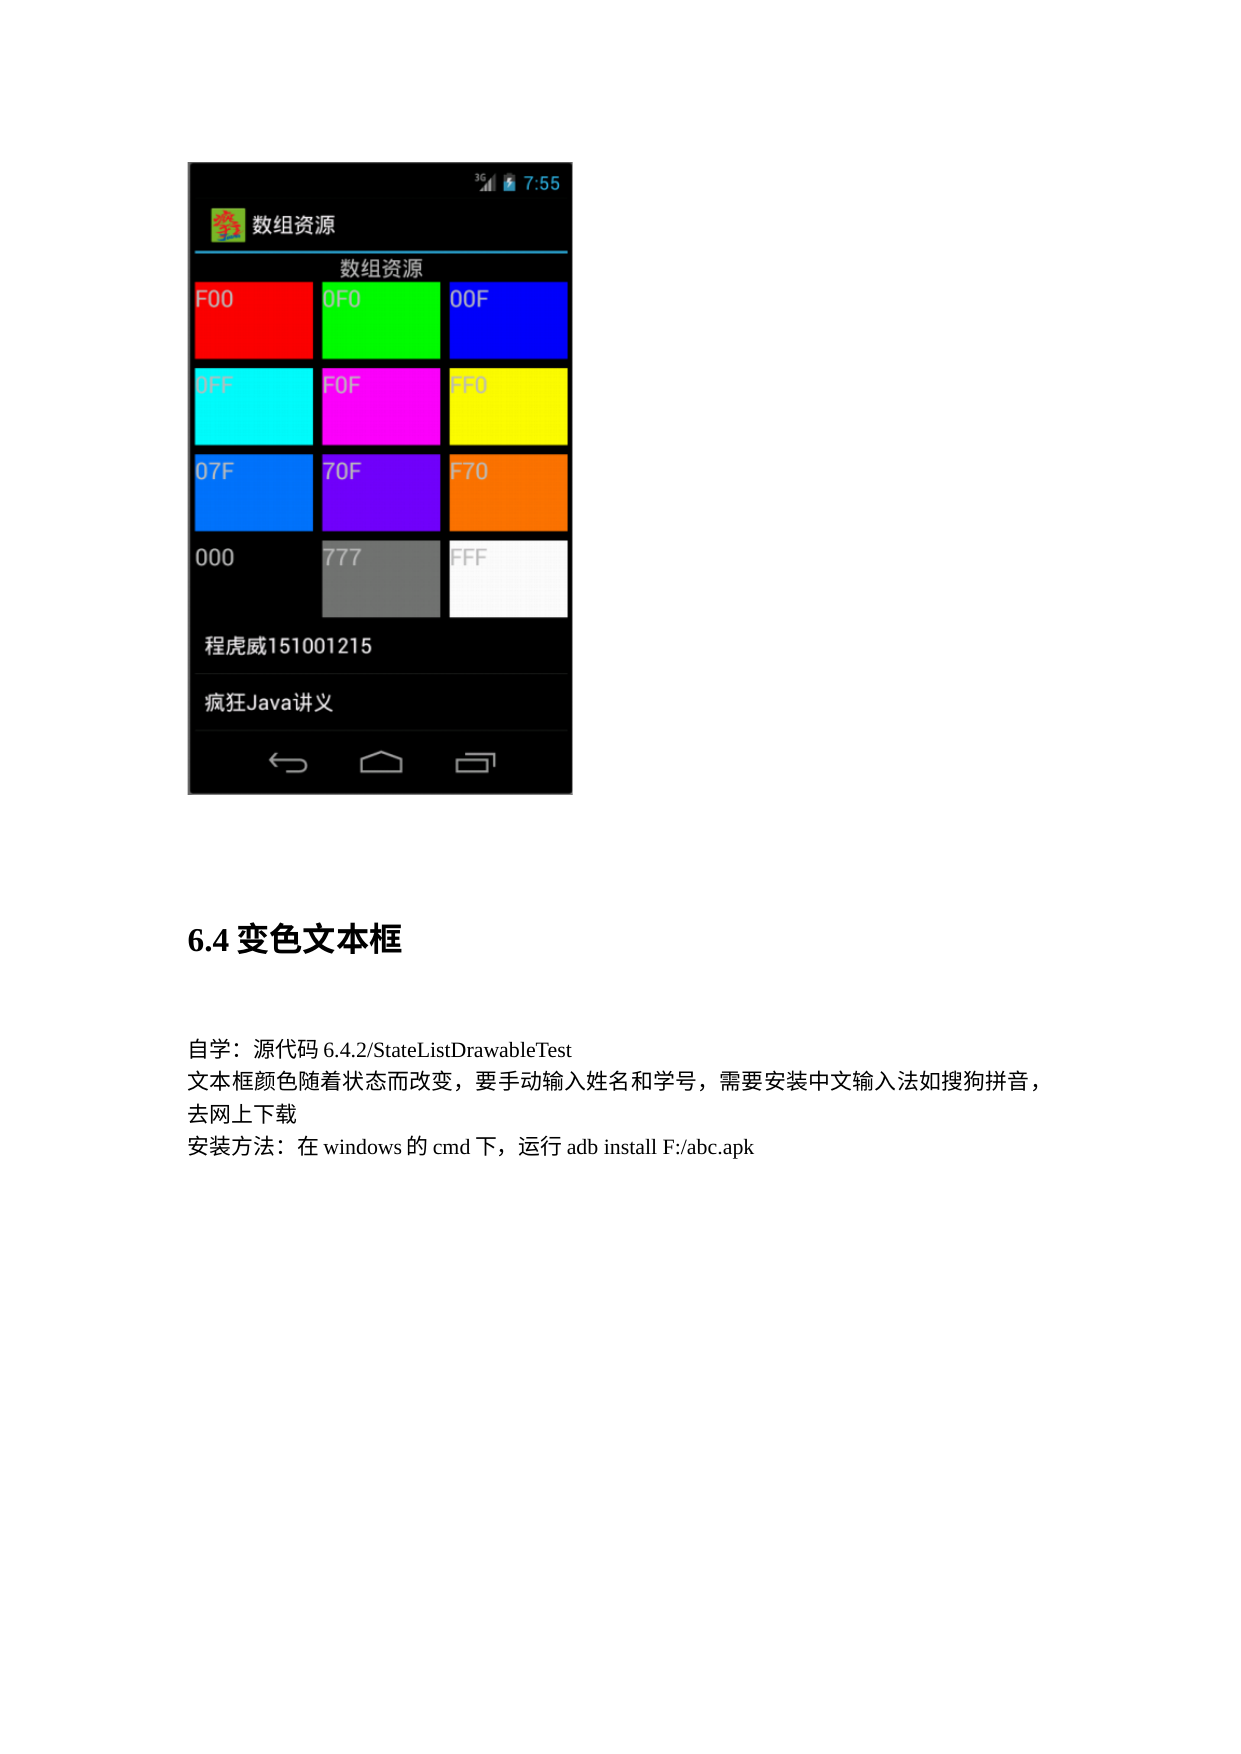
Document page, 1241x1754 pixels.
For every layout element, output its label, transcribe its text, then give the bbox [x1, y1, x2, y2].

picture [187, 162, 573, 795]
text 自学：源代码6.4.2/StateListDrawableTest [187, 1031, 1053, 1064]
text 文本框颜色随着状态而改变，要手动输入姓名和学号，需要安装中文输入法如搜狗拼音，去网上下载 [187, 1064, 1053, 1129]
subtitle 6.4变色文本框 [187, 904, 1053, 969]
text 安装方法：在windows的cmd下，运行adb install F:/abc.apk [187, 1129, 1053, 1161]
